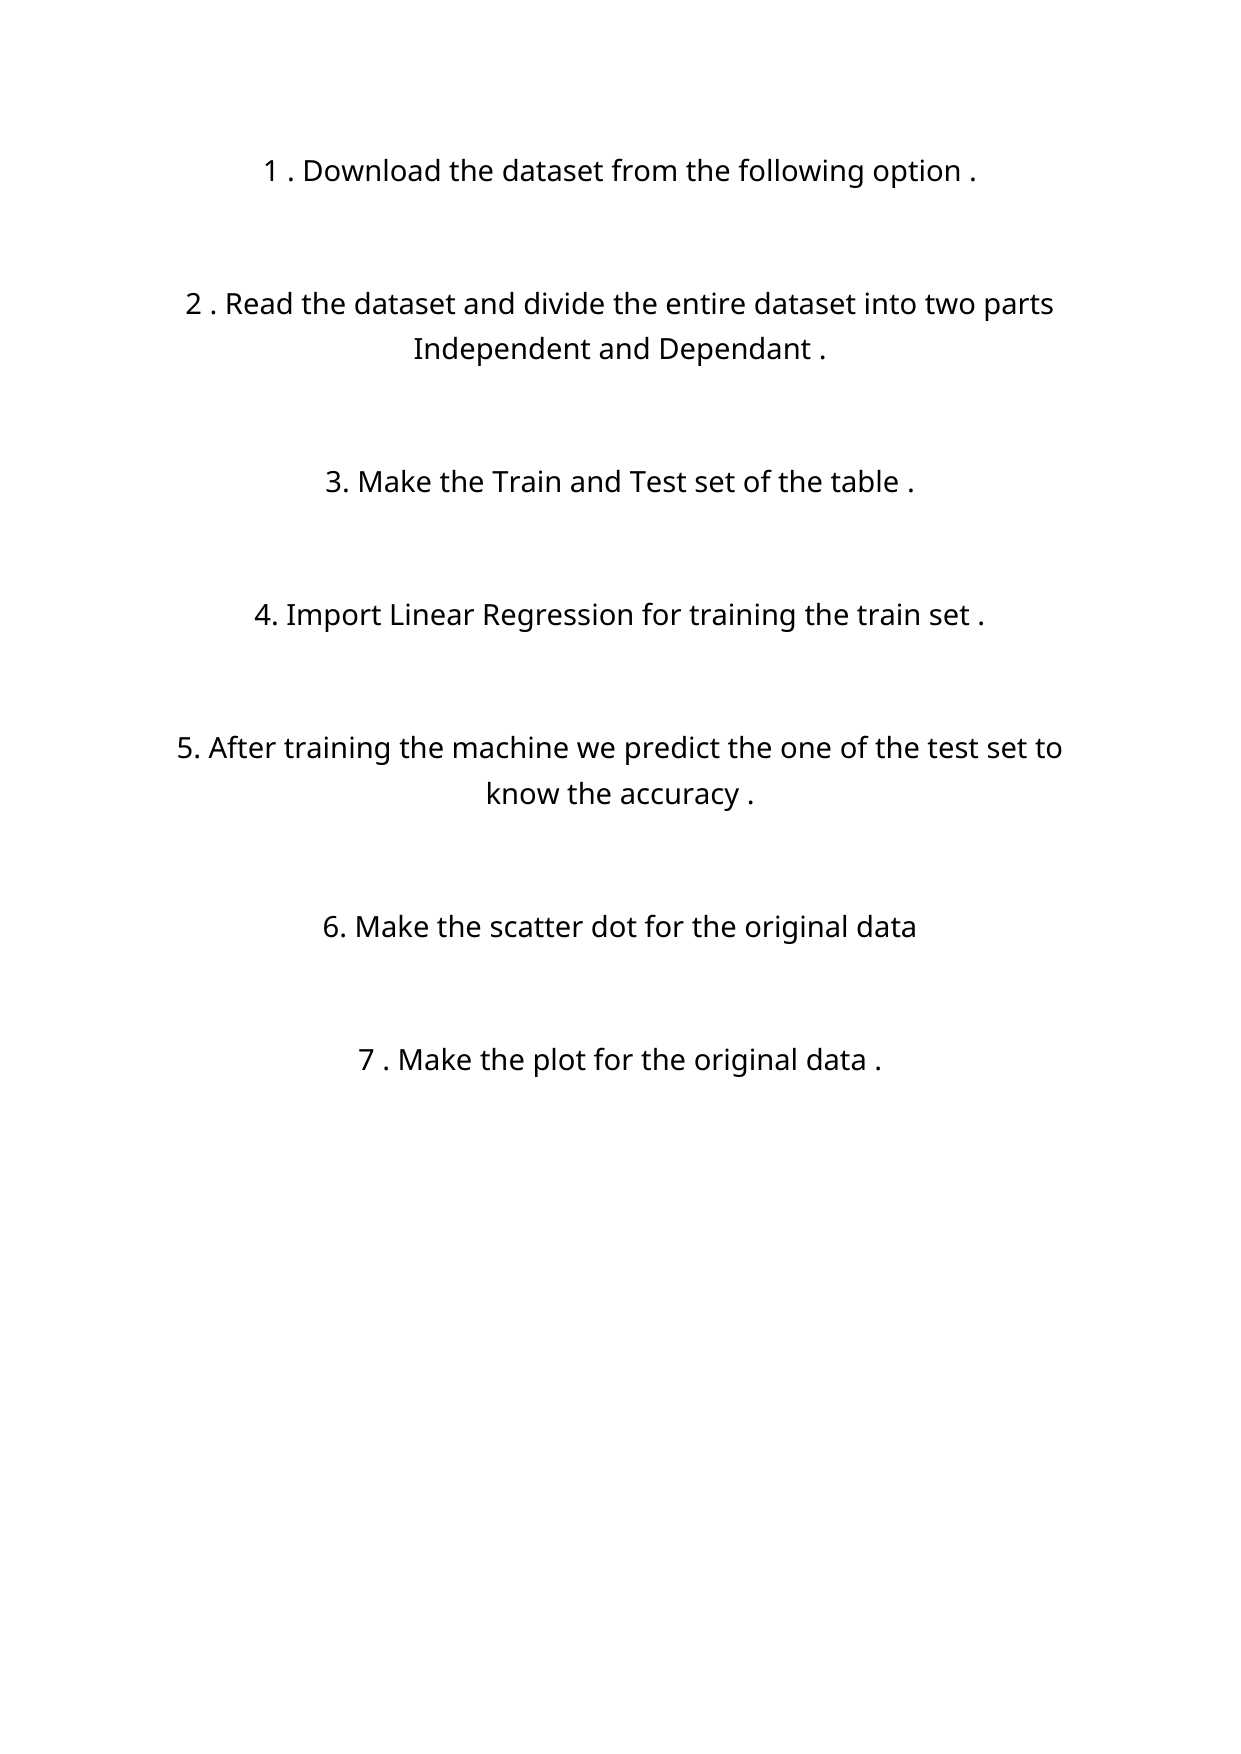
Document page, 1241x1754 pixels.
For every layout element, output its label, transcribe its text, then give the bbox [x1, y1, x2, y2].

text 6. Make the scatter dot for the original data [150, 906, 1090, 946]
text 7 . Make the plot for the original data . [150, 1039, 1090, 1078]
text 1 . Download the dataset from the following option . [150, 150, 1090, 190]
text 4. Import Linear Regression for training the train set . [150, 594, 1090, 634]
text 5. After training the machine we predict the one of the test set to know the accuracy . [150, 727, 1090, 813]
text 2 . Read the dataset and divide the entire dataset into two parts Independent and Dependant . [150, 283, 1090, 368]
text 3. Make the Train and Test set of the table . [150, 461, 1090, 501]
